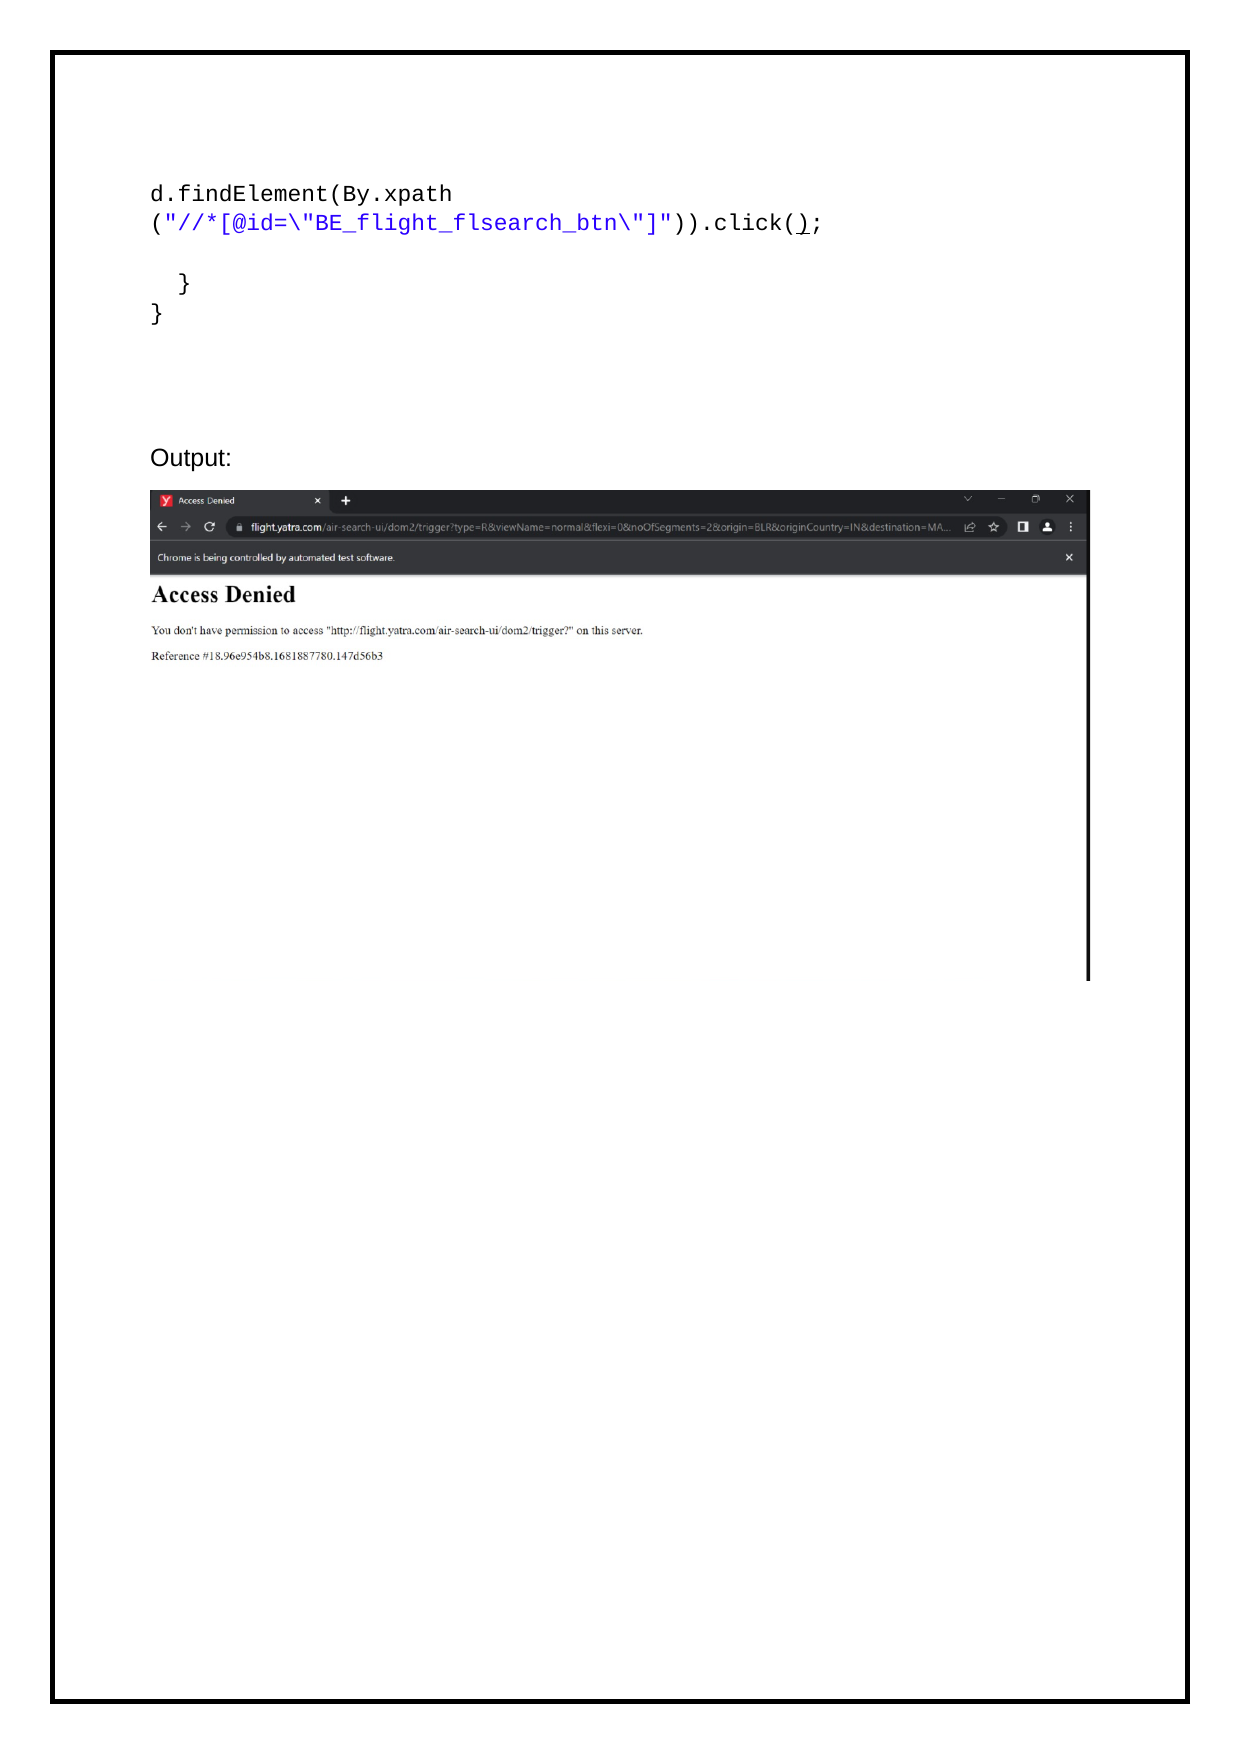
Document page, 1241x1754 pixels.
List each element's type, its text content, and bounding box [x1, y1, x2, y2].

text } [150, 271, 1090, 297]
text Output: [150, 443, 1090, 472]
text d.findElement(By.xpath("//*[@id=\"BE_flight_flsearch_btn\"]")).click(); [150, 150, 1090, 238]
text } [150, 301, 1090, 327]
picture [150, 490, 1091, 981]
